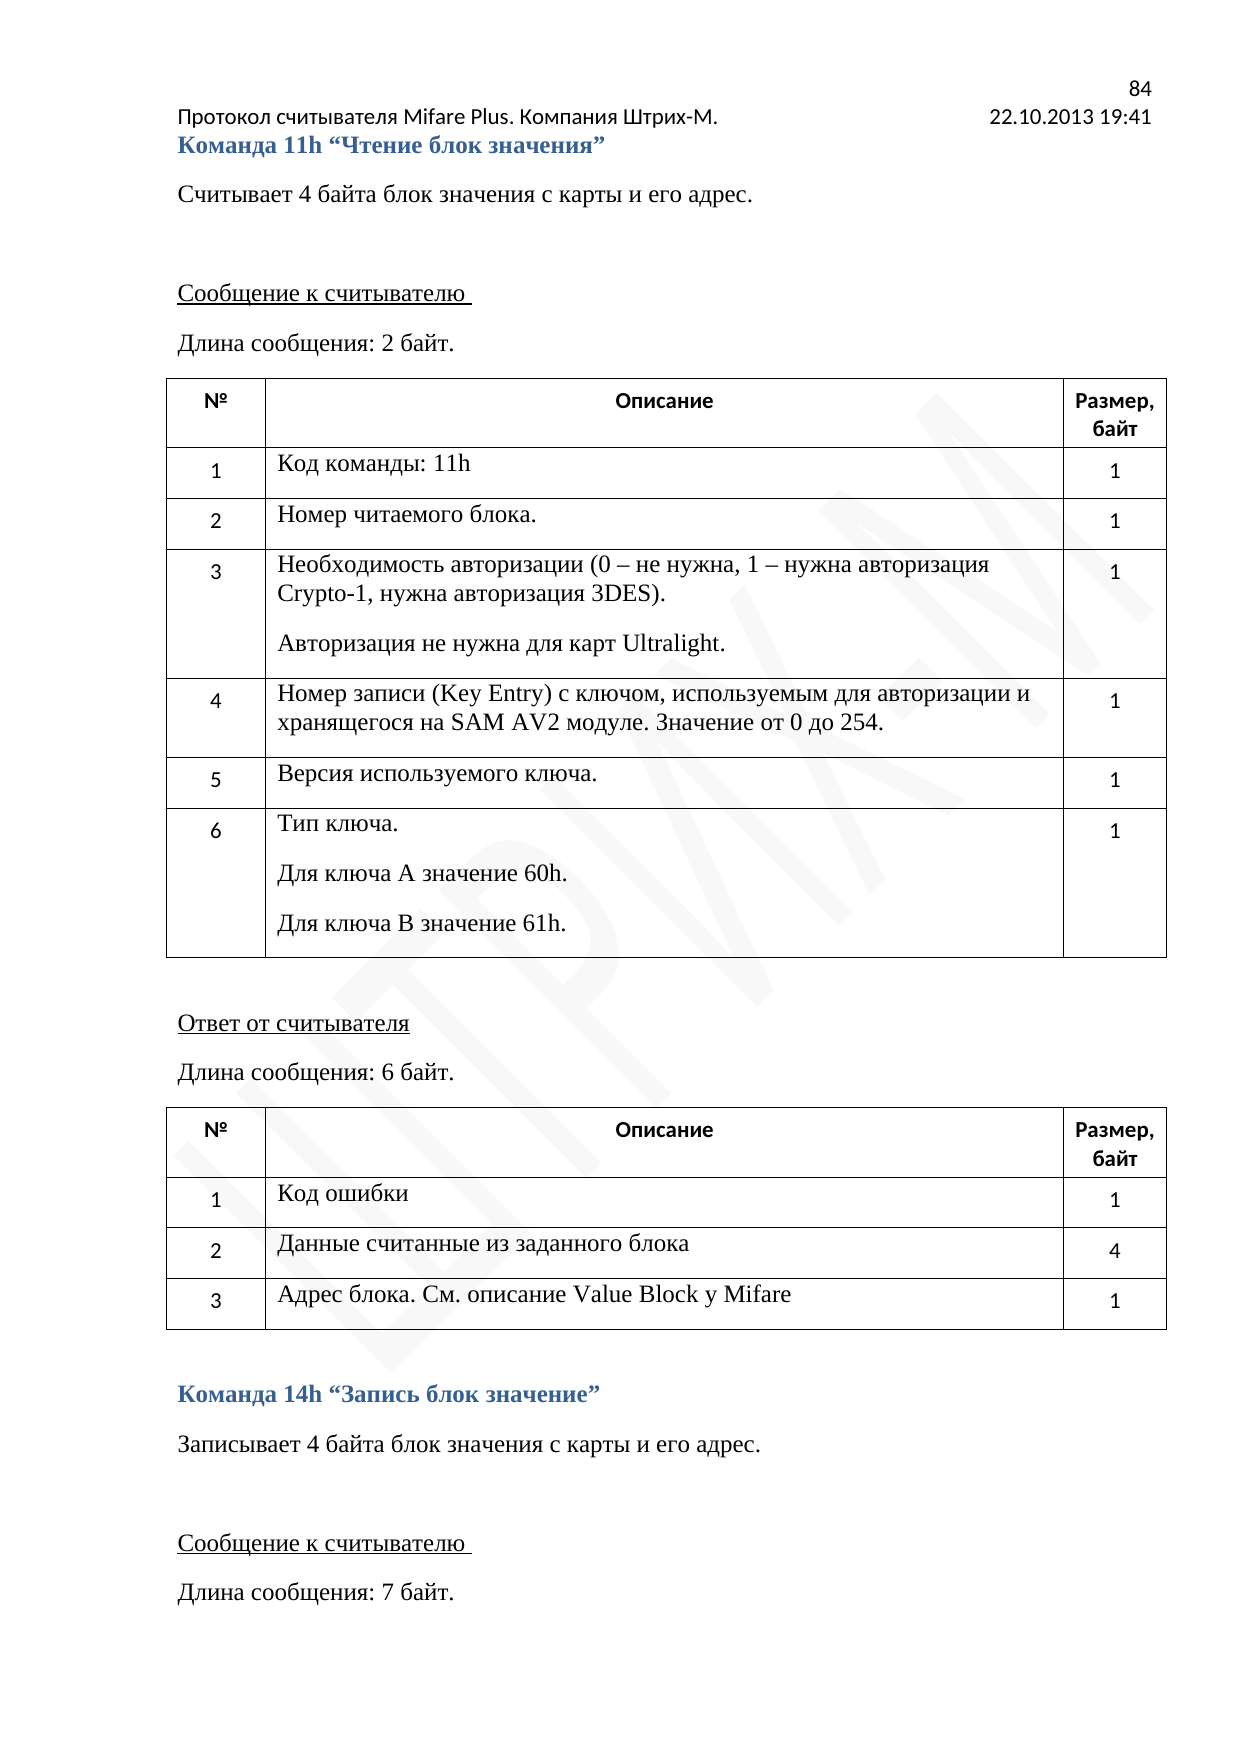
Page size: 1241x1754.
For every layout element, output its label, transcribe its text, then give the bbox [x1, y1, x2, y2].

text Длина сообщения: 6 байт. [177, 1057, 1152, 1086]
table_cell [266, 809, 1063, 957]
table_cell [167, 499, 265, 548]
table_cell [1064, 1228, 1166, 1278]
text Команда 14h “Запись блок значение” [177, 1379, 1152, 1408]
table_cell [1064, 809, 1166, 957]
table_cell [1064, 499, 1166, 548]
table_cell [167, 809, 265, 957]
text Команда 11h “Чтение блок значения” [177, 130, 1152, 158]
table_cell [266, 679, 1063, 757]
text Считывает 4 байта блок значения с карты и его адрес. [177, 179, 1152, 208]
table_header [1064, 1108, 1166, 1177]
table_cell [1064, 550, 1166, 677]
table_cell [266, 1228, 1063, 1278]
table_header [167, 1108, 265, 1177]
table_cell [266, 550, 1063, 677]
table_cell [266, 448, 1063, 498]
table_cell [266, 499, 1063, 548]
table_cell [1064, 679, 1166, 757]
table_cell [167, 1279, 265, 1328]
text Записывает 4 байта блок значения с карты и его адрес. [177, 1429, 1152, 1457]
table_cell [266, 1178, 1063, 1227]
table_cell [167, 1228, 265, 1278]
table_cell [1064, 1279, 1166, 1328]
text Сообщение к считывателю [177, 278, 1152, 307]
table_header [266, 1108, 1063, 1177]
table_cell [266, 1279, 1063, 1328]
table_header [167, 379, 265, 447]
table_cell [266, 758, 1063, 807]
text Сообщение к считывателю [177, 1528, 1152, 1557]
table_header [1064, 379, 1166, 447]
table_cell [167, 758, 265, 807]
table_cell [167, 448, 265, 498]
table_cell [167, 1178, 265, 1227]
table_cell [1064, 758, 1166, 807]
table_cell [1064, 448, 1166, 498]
text Ответ от считывателя [177, 1008, 1152, 1037]
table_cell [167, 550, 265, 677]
text Длина сообщения: 7 байт. [177, 1577, 1152, 1606]
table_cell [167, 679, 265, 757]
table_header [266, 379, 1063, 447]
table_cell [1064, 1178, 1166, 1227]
text Длина сообщения: 2 байт. [177, 328, 1152, 357]
